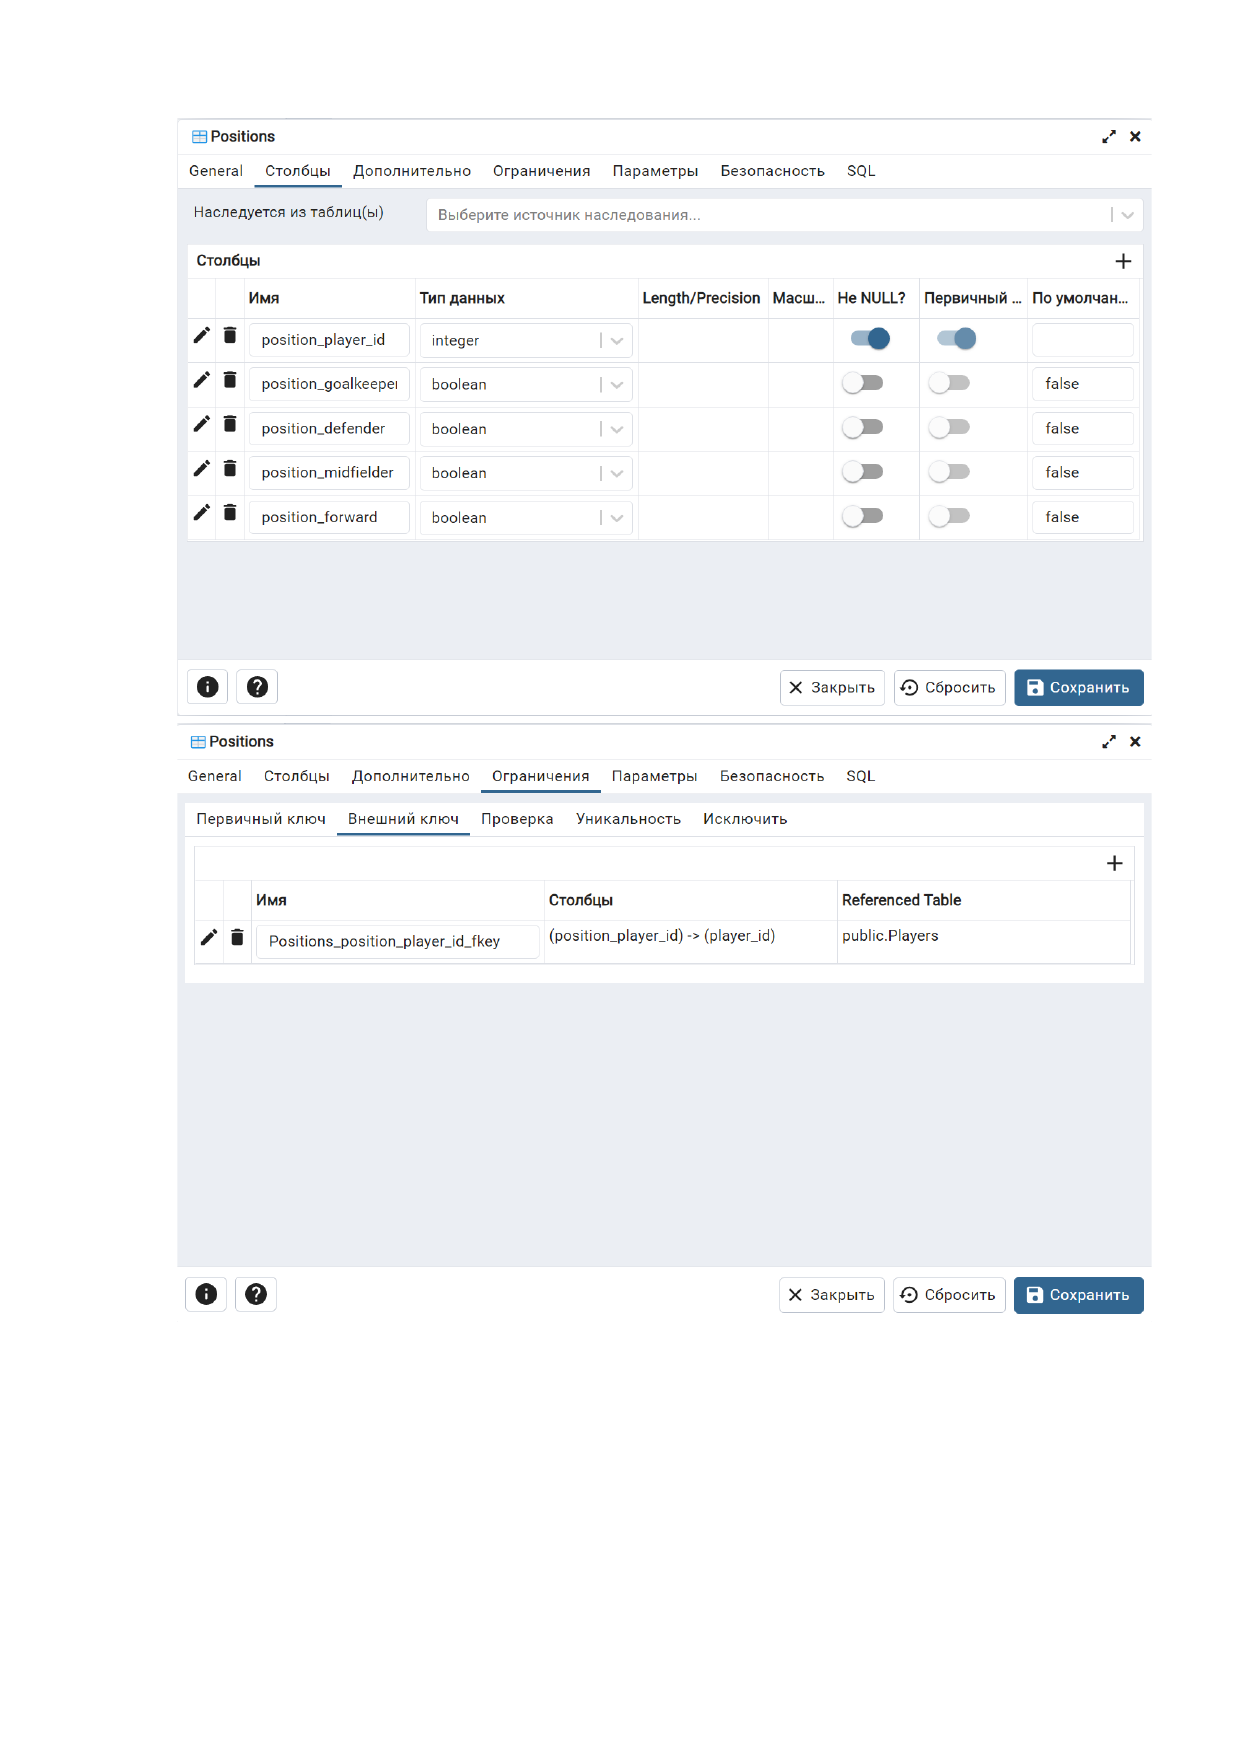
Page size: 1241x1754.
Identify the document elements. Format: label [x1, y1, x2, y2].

picture [177, 723, 1152, 1322]
picture [177, 118, 1152, 716]
